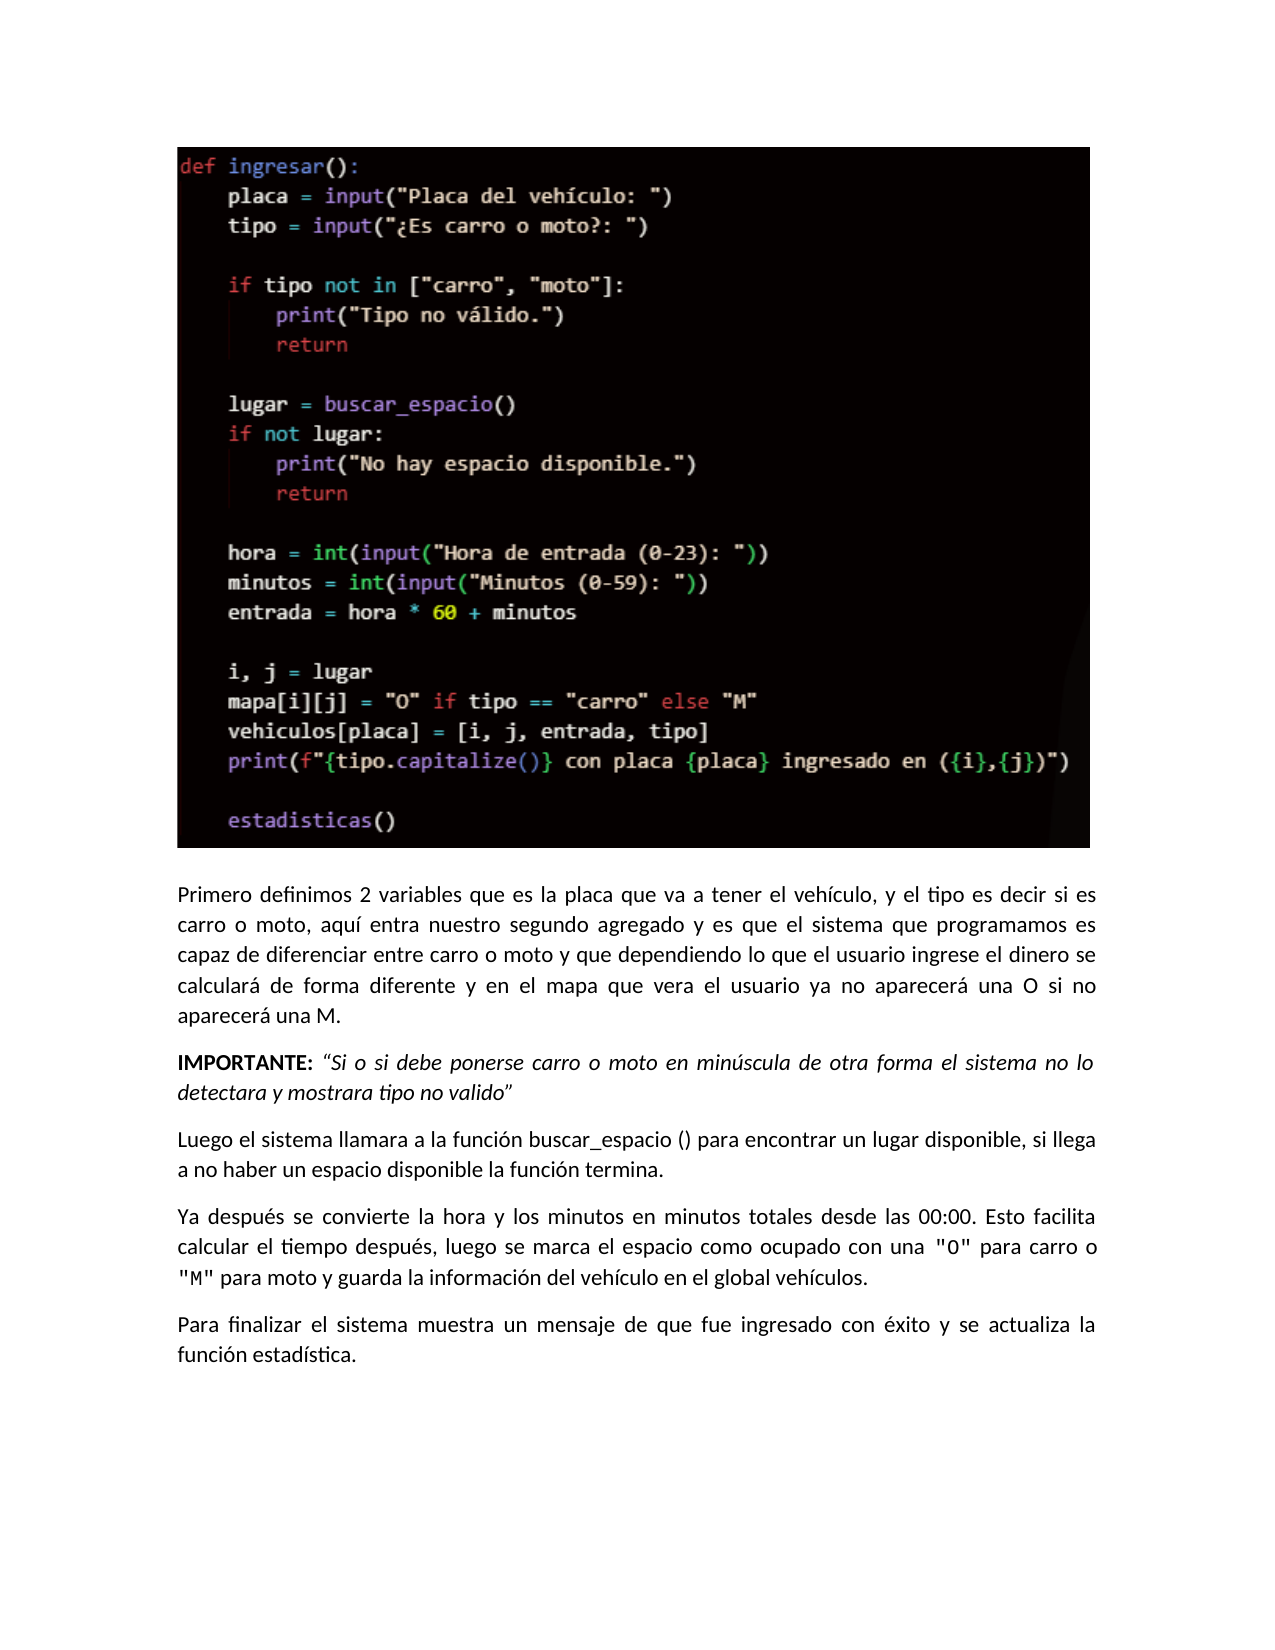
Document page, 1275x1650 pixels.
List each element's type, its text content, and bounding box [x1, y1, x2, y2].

text Ya después se convierte la hora y los minutos en minutos totales desde las 00:00. Esto facilita calcular el tiempo después, luego se marca el espacio como ocupado con una "O" para carro o "M" para moto y guarda la información del vehículo en el global vehículos. [177, 1202, 1098, 1292]
picture [177, 147, 1090, 848]
text IMPORTANTE: “Si o si debe ponerse carro o moto en minúscula de otra forma el sistema no lo detectara y mostrara tipo no valido” [177, 1048, 1098, 1106]
text Luego el sistema llamara a la función buscar_espacio () para encontrar un lugar disponible, si llega a no haber un espacio disponible la función termina. [177, 1125, 1098, 1183]
text Para finalizar el sistema muestra un mensaje de que fue ingresado con éxito y se actualiza la función estadística. [177, 1310, 1098, 1369]
